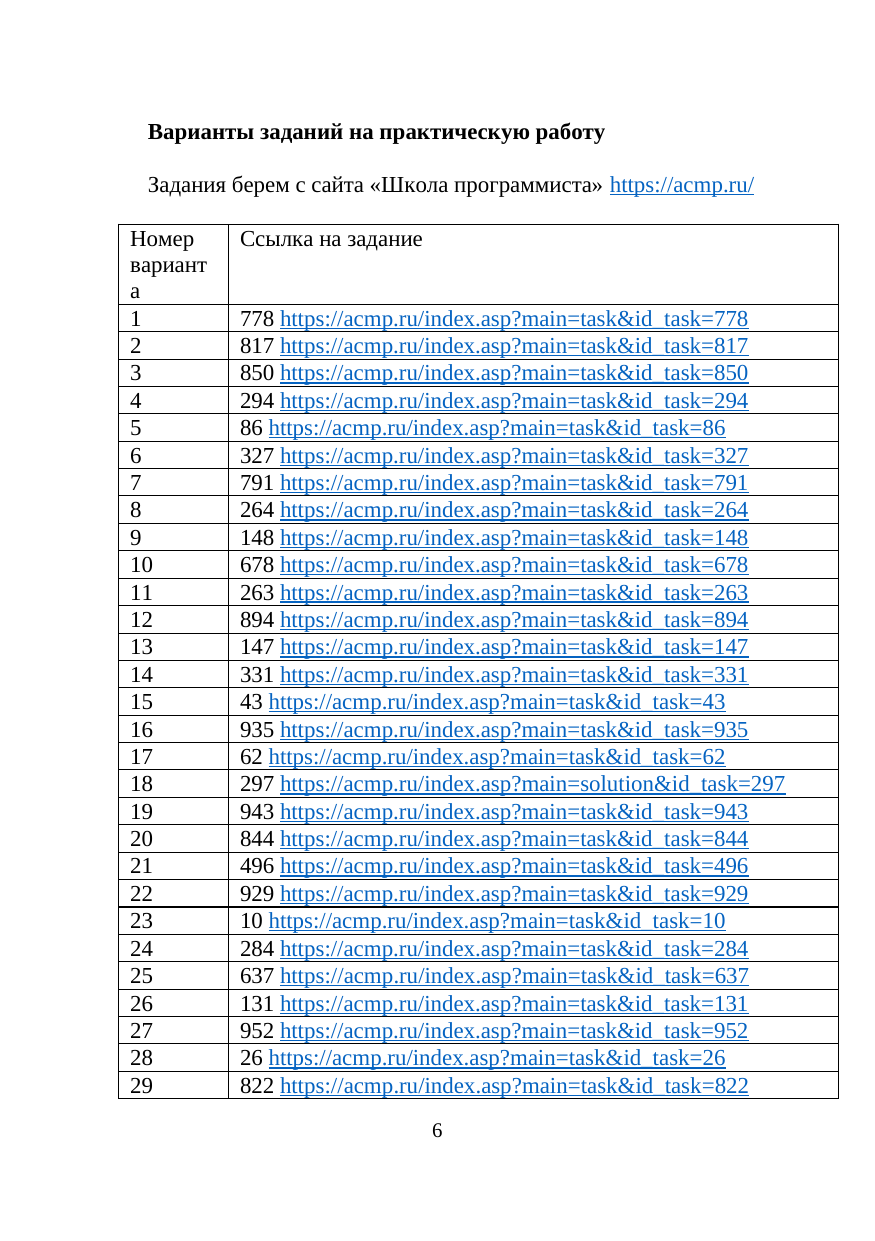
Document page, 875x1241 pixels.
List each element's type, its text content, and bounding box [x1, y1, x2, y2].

text Варианты заданий на практическую работу [118, 118, 756, 144]
table_cell 29 [119, 1072, 228, 1098]
table_cell 27 [119, 1017, 228, 1043]
table_cell 21 [119, 853, 228, 879]
table_cell 22 [119, 880, 228, 906]
table_cell 147 https://acmp.ru/index.asp?main=task&id_task=147 [229, 634, 838, 660]
table_cell 26 https://acmp.ru/index.asp?main=task&id_task=26 [229, 1044, 838, 1071]
table_cell 6 [119, 442, 228, 468]
table_cell 637 https://acmp.ru/index.asp?main=task&id_task=637 [229, 962, 838, 988]
table_cell 11 [119, 579, 228, 605]
table_cell 822 https://acmp.ru/index.asp?main=task&id_task=822 [229, 1072, 838, 1098]
table_cell 2 [119, 332, 228, 358]
table_cell 894 https://acmp.ru/index.asp?main=task&id_task=894 [229, 606, 838, 632]
table_cell 4 [119, 387, 228, 413]
table_header Номер варианта [119, 225, 228, 304]
table_cell 331 https://acmp.ru/index.asp?main=task&id_task=331 [229, 661, 838, 687]
table_cell 43 https://acmp.ru/index.asp?main=task&id_task=43 [229, 688, 838, 714]
table_cell 12 [119, 606, 228, 632]
table_cell 943 https://acmp.ru/index.asp?main=task&id_task=943 [229, 798, 838, 824]
table_cell 5 [119, 414, 228, 441]
table_cell 10 https://acmp.ru/index.asp?main=task&id_task=10 [229, 908, 838, 934]
table_cell 20 [119, 825, 228, 852]
table_cell 15 [119, 688, 228, 714]
table_cell 13 [119, 634, 228, 660]
table_cell 327 https://acmp.ru/index.asp?main=task&id_task=327 [229, 442, 838, 468]
table_cell 23 [119, 908, 228, 934]
table_cell 778 https://acmp.ru/index.asp?main=task&id_task=778 [229, 305, 838, 331]
table_cell 10 [119, 551, 228, 578]
table_cell 1 [119, 305, 228, 331]
table_cell 3 [119, 360, 228, 386]
table_cell 929 https://acmp.ru/index.asp?main=task&id_task=929 [229, 880, 838, 906]
table_cell 791 https://acmp.ru/index.asp?main=task&id_task=791 [229, 469, 838, 495]
table_cell 62 https://acmp.ru/index.asp?main=task&id_task=62 [229, 743, 838, 769]
table_cell 14 [119, 661, 228, 687]
table_cell 7 [119, 469, 228, 495]
table_cell 297 https://acmp.ru/index.asp?main=solution&id_task=297 [229, 770, 838, 797]
table_cell 17 [119, 743, 228, 769]
table_cell 294 https://acmp.ru/index.asp?main=task&id_task=294 [229, 387, 838, 413]
table_cell 817 https://acmp.ru/index.asp?main=task&id_task=817 [229, 332, 838, 358]
table_cell 284 https://acmp.ru/index.asp?main=task&id_task=284 [229, 935, 838, 961]
table_header Ссылка на задание [229, 225, 838, 304]
table_cell 850 https://acmp.ru/index.asp?main=task&id_task=850 [229, 360, 838, 386]
table_cell 18 [119, 770, 228, 797]
table_cell 678 https://acmp.ru/index.asp?main=task&id_task=678 [229, 551, 838, 578]
table_cell 19 [119, 798, 228, 824]
table_cell 26 [119, 990, 228, 1016]
text Задания берем с сайта «Школа программиста» https://acmp.ru/ [118, 171, 756, 197]
table_cell 496 https://acmp.ru/index.asp?main=task&id_task=496 [229, 853, 838, 879]
table_cell 16 [119, 716, 228, 742]
table_cell 86 https://acmp.ru/index.asp?main=task&id_task=86 [229, 414, 838, 441]
table_cell 148 https://acmp.ru/index.asp?main=task&id_task=148 [229, 524, 838, 550]
table_cell 264 https://acmp.ru/index.asp?main=task&id_task=264 [229, 496, 838, 523]
table_cell 28 [119, 1044, 228, 1071]
table_cell 8 [119, 496, 228, 523]
table_cell 25 [119, 962, 228, 988]
table_cell 844 https://acmp.ru/index.asp?main=task&id_task=844 [229, 825, 838, 852]
table_cell 131 https://acmp.ru/index.asp?main=task&id_task=131 [229, 990, 838, 1016]
table_cell 935 https://acmp.ru/index.asp?main=task&id_task=935 [229, 716, 838, 742]
table_cell 9 [119, 524, 228, 550]
table_cell 952 https://acmp.ru/index.asp?main=task&id_task=952 [229, 1017, 838, 1043]
table_cell 24 [119, 935, 228, 961]
table_cell 263 https://acmp.ru/index.asp?main=task&id_task=263 [229, 579, 838, 605]
